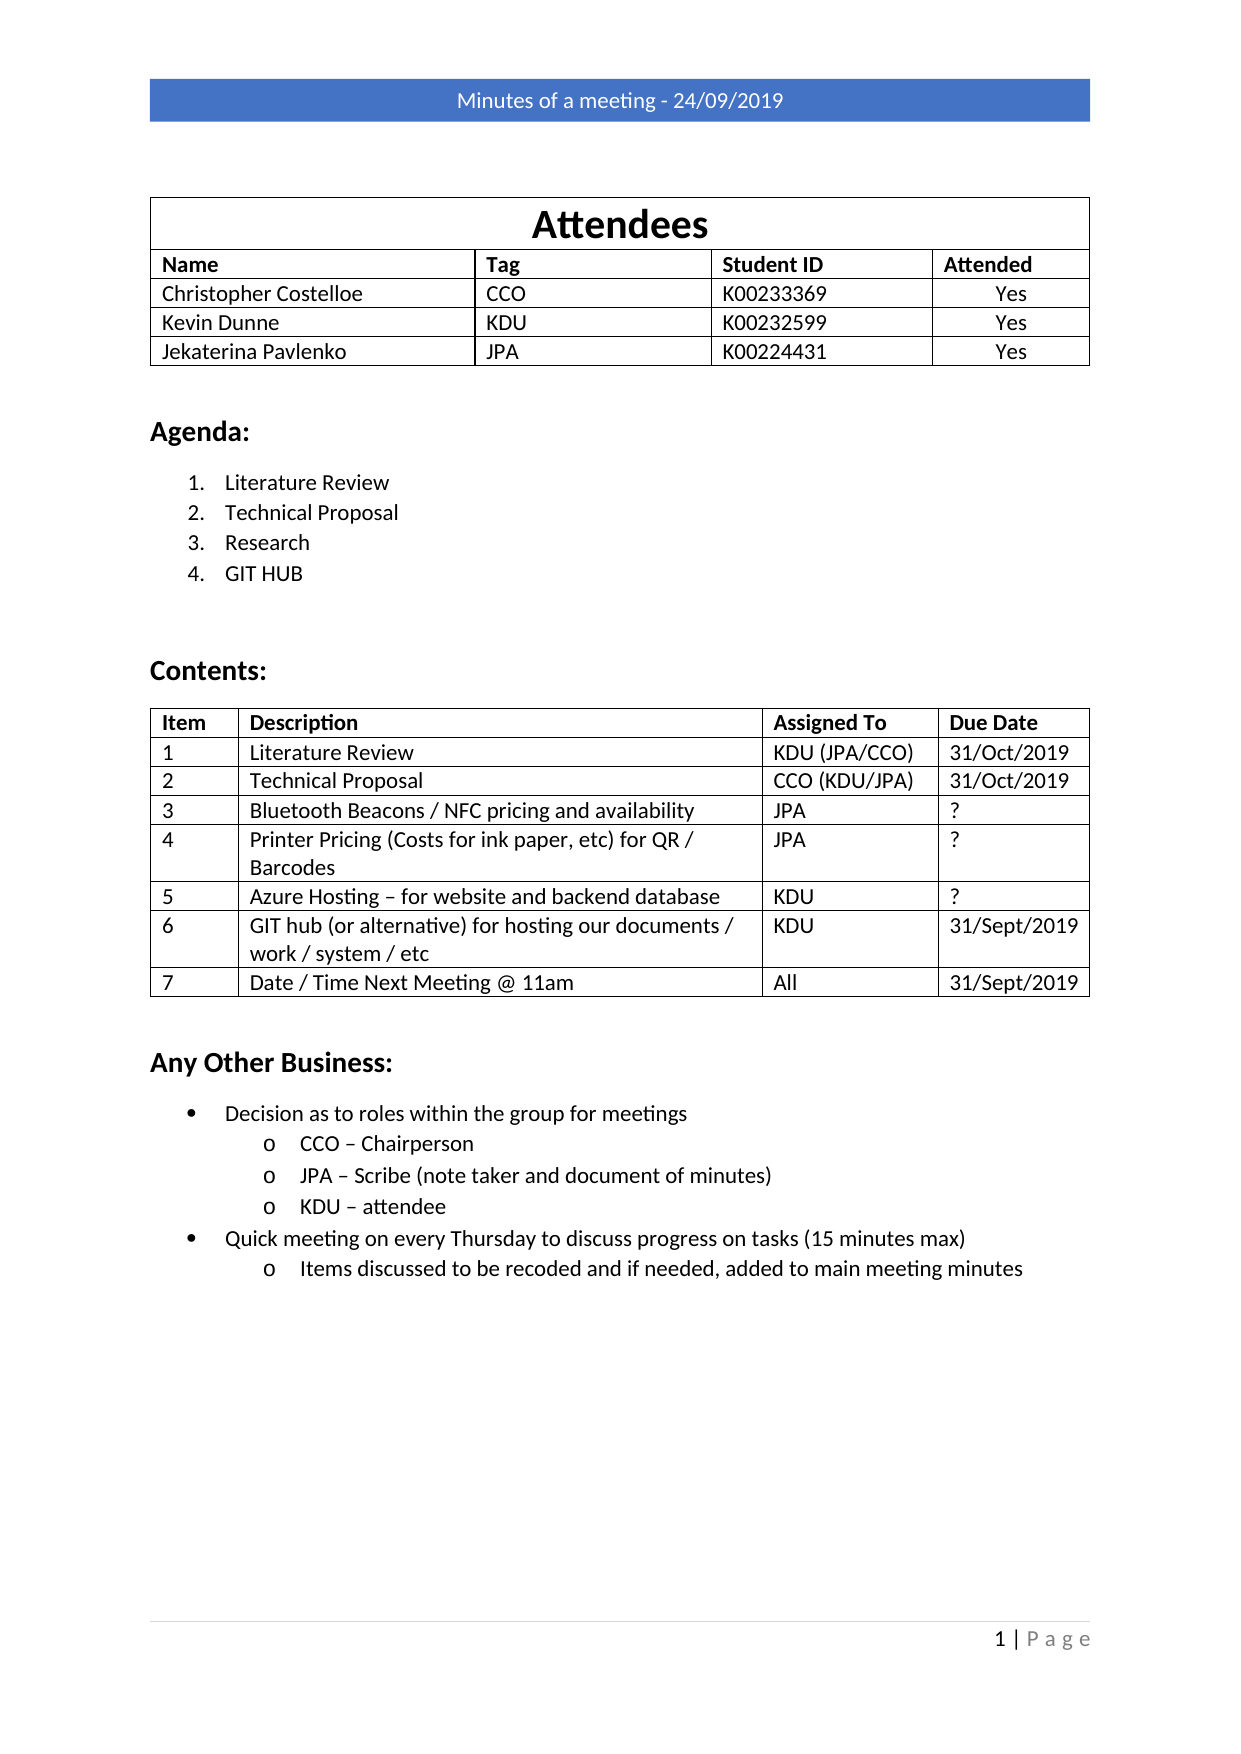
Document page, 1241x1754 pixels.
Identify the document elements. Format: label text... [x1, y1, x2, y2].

table_cell 31/Oct/2019 [939, 767, 1089, 795]
table_cell K00224431 [712, 337, 932, 365]
list Technical Proposal [187, 498, 1090, 526]
list Quick meeting on every Thursday to discuss progress on tasks (15 minutes max) [187, 1224, 1090, 1252]
table_cell CCO [476, 279, 711, 307]
table_cell JPA [763, 825, 938, 881]
table_cell 7 [151, 968, 238, 996]
table_cell Tag [476, 250, 711, 278]
table_cell JPA [476, 337, 711, 365]
table_header Description [239, 709, 762, 737]
table_cell Kevin Dunne [151, 308, 474, 336]
table_cell ? [939, 825, 1089, 881]
list Decision as to roles within the group for meetings [187, 1099, 1090, 1127]
list GIT HUB [187, 559, 1090, 587]
table_cell 31/Sept/2019 [939, 911, 1089, 967]
list JPA – Scribe (note taker and document of minutes) [262, 1161, 1090, 1190]
table_cell 31/Oct/2019 [939, 738, 1089, 766]
table_cell GIT hub (or alternative) for hosting our documents / work / system / etc [239, 911, 762, 967]
table_cell 2 [151, 767, 238, 795]
table_cell K00233369 [712, 279, 932, 307]
table_cell KDU (JPA/CCO) [763, 738, 938, 766]
table_cell 4 [151, 825, 238, 881]
table_header Assigned To [763, 709, 938, 737]
table_cell Yes [933, 308, 1089, 336]
table_cell Student ID [712, 250, 932, 278]
table_cell K00232599 [712, 308, 932, 336]
table_cell Date / Time Next Meeting @ 11am [239, 968, 762, 996]
table_cell Bluetooth Beacons / NFC pricing and availability [239, 796, 762, 824]
table_cell KDU [763, 911, 938, 967]
table_cell 1 [151, 738, 238, 766]
table_cell Azure Hosting – for website and backend database [239, 882, 762, 910]
table_header Item [151, 709, 238, 737]
table_cell Printer Pricing (Costs for ink paper, etc) for QR / Barcodes [239, 825, 762, 881]
list Research [187, 528, 1090, 556]
table_cell Literature Review [239, 738, 762, 766]
table_cell JPA [763, 796, 938, 824]
list Items discussed to be recoded and if needed, added to main meeting minutes [262, 1254, 1090, 1283]
text Any Other Business: [150, 1044, 1090, 1079]
table_header Due Date [939, 709, 1089, 737]
text Contents: [150, 652, 1090, 688]
table_cell CCO (KDU/JPA) [763, 767, 938, 795]
table_cell Name [151, 250, 474, 278]
table_cell ? [939, 882, 1089, 910]
text Agenda: [150, 413, 1090, 448]
list CCO – Chairperson [262, 1129, 1090, 1158]
table_cell KDU [763, 882, 938, 910]
table_cell Yes [933, 337, 1089, 365]
table_cell All [763, 968, 938, 996]
table_cell Yes [933, 279, 1089, 307]
table_cell Christopher Costelloe [151, 279, 474, 307]
list Literature Review [187, 468, 1090, 496]
table_cell 31/Sept/2019 [939, 968, 1089, 996]
table_cell 3 [151, 796, 238, 824]
table_cell KDU [476, 308, 711, 336]
table_cell 5 [151, 882, 238, 910]
table_header Attendees [151, 198, 1089, 249]
table_cell Jekaterina Pavlenko [151, 337, 474, 365]
table_cell ? [939, 796, 1089, 824]
table_cell 6 [151, 911, 238, 967]
list KDU – attendee [262, 1192, 1090, 1221]
table_cell Attended [933, 250, 1089, 278]
table_cell Technical Proposal [239, 767, 762, 795]
